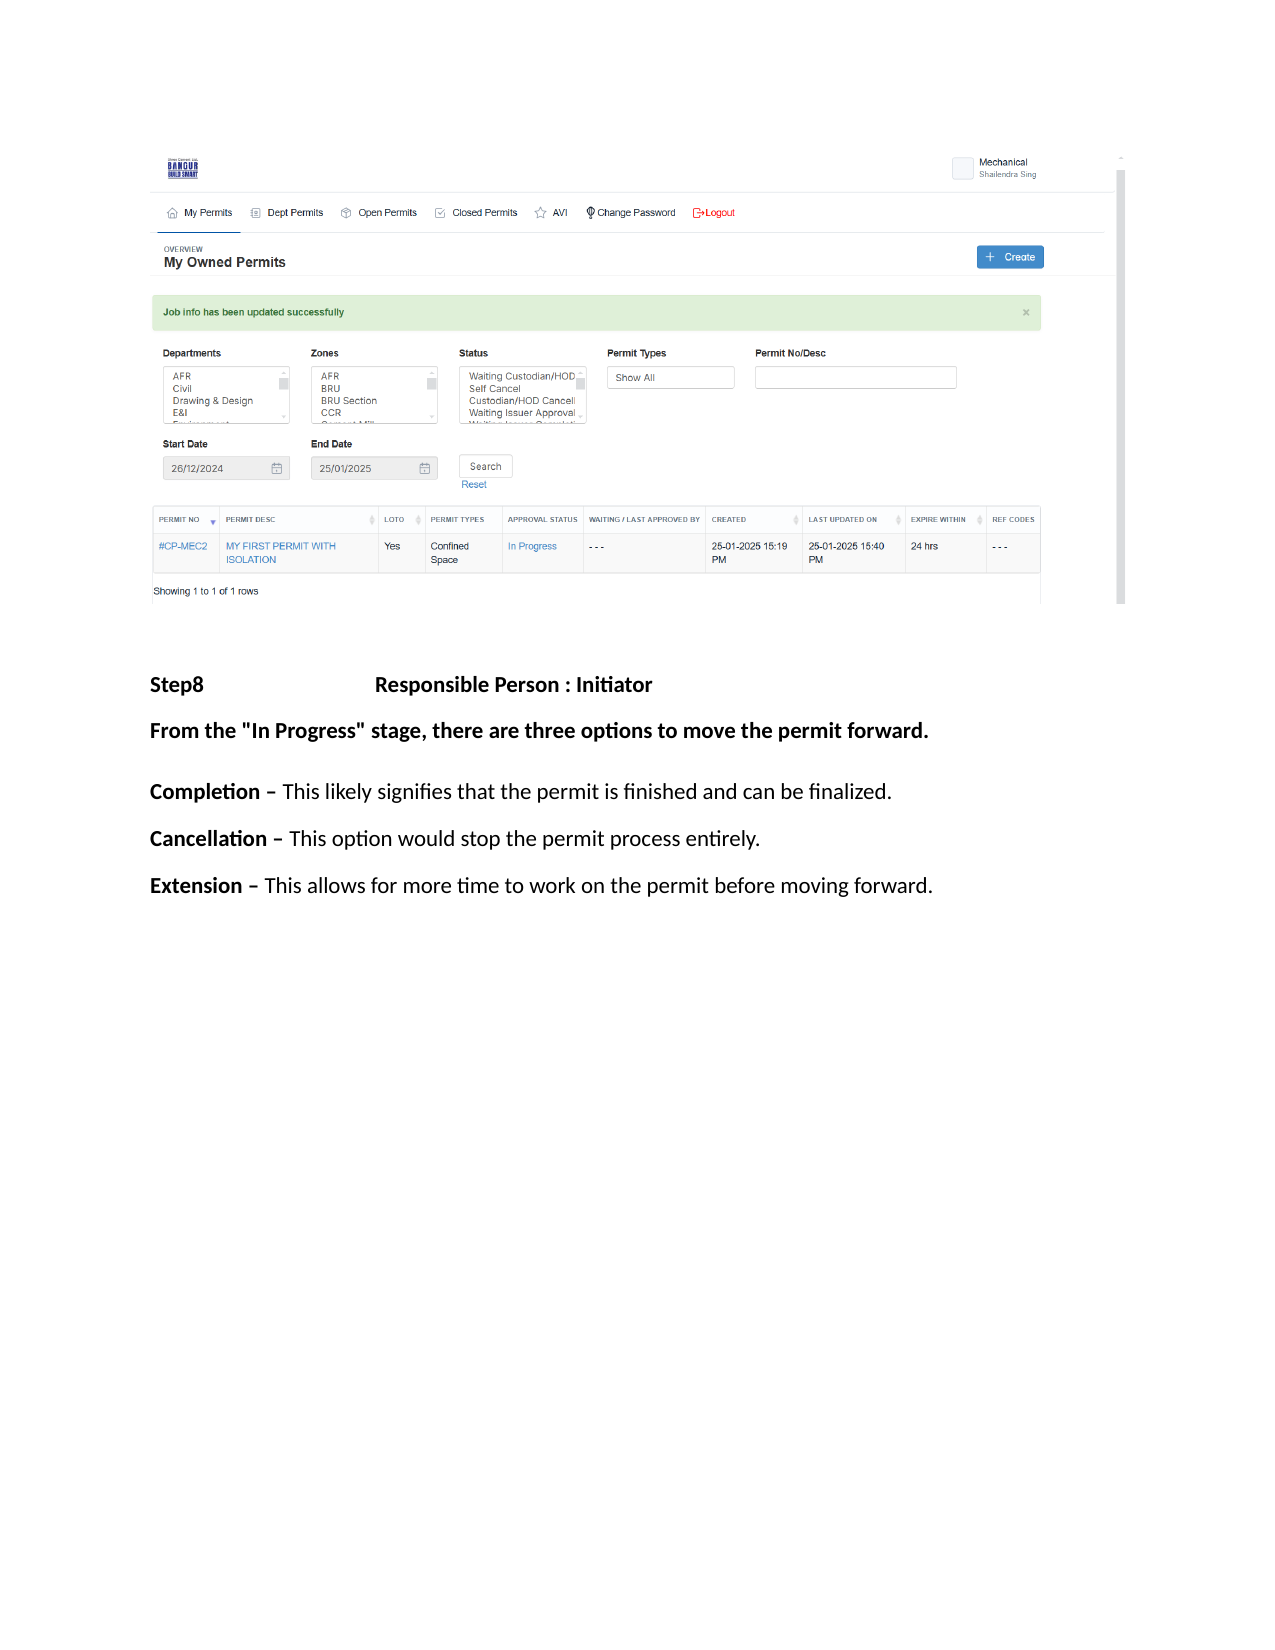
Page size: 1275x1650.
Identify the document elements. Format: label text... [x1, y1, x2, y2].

text Cancellation – This option would stop the permit process entirely. [150, 824, 1125, 852]
text Step8 Responsible Person : Initiator [150, 670, 1125, 698]
text From the "In Progress" stage, there are three options to move the permit forward. Completion – This likely signifies that the permit is finished and can be finalized. [150, 717, 1125, 805]
text Extension – This allows for more time to work on the permit before moving forward. [150, 871, 1125, 899]
picture [150, 150, 1125, 604]
